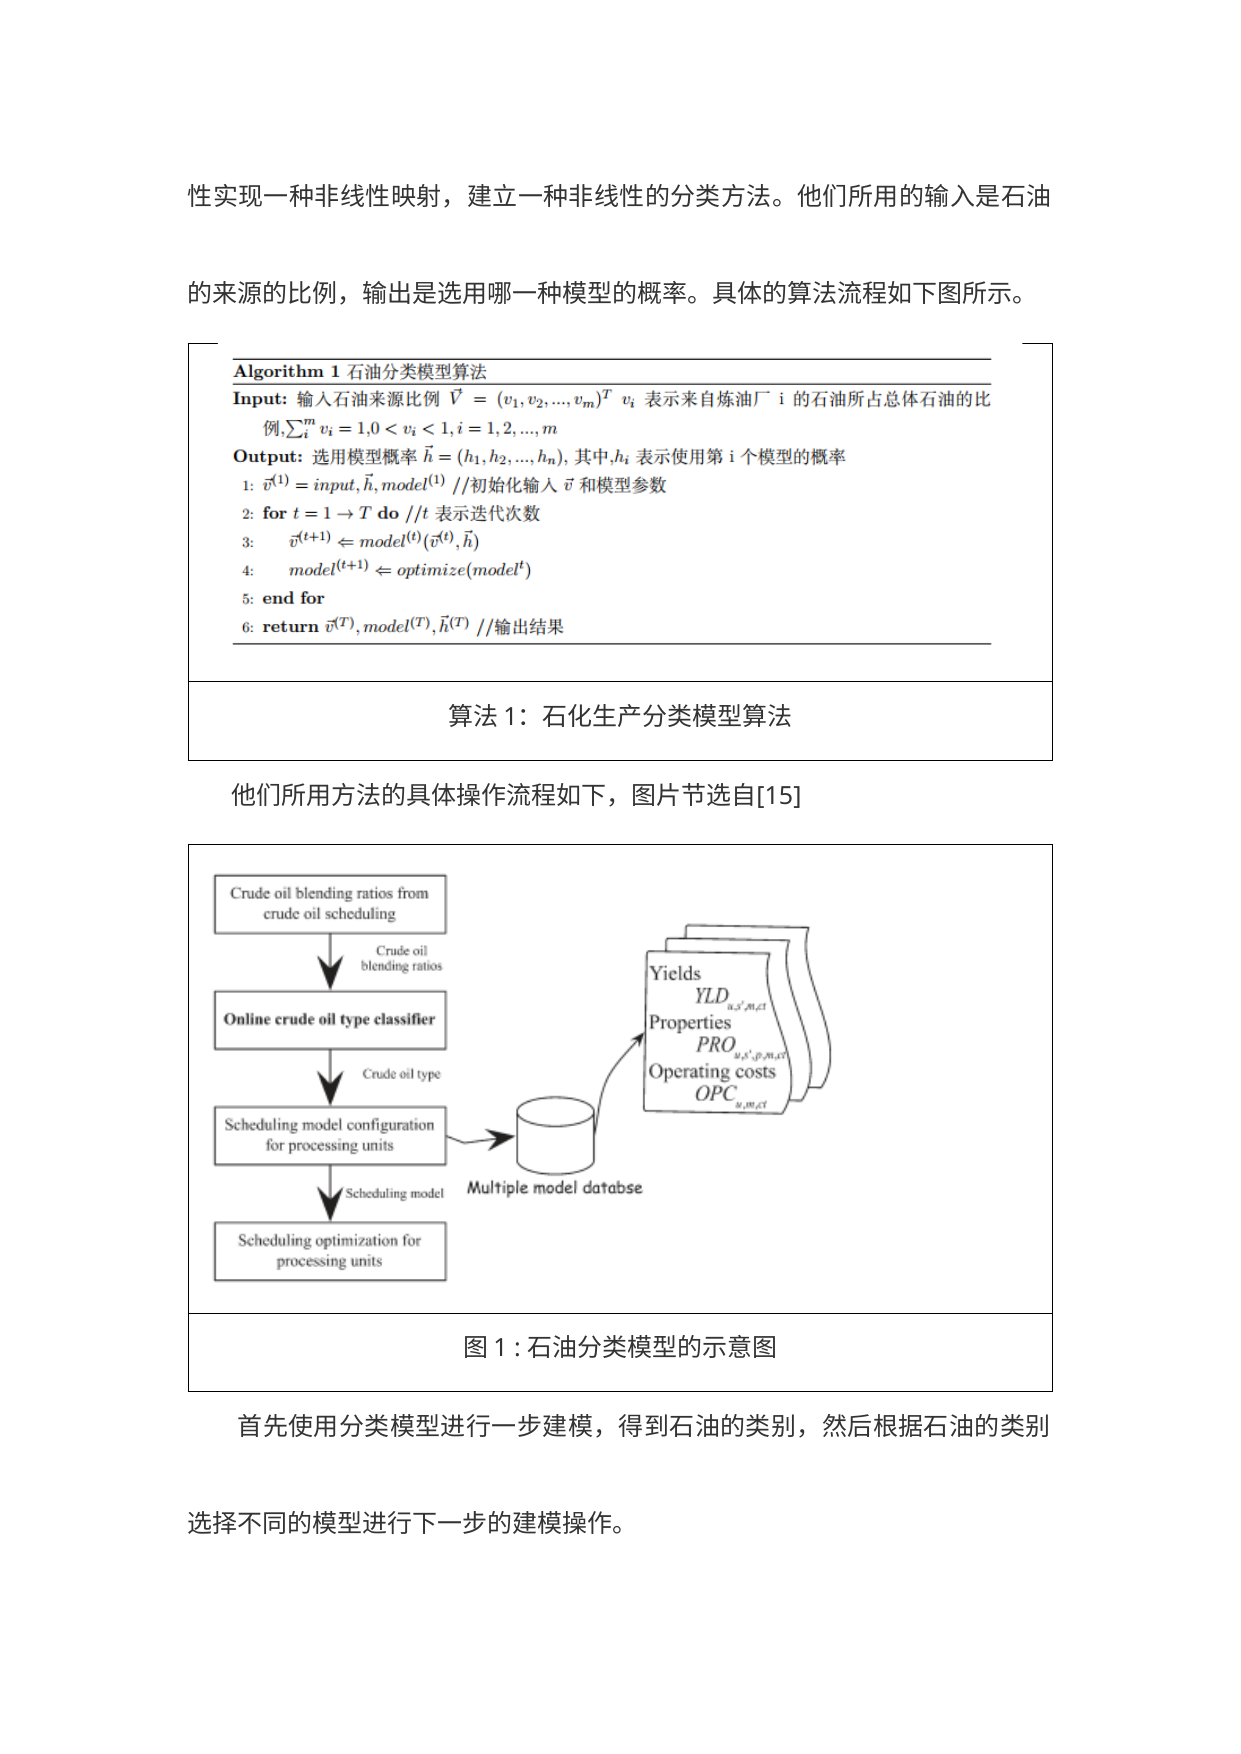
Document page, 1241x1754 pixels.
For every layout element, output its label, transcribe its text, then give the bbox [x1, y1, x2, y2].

text Gao, Xiaoyong, et al[15]提到了用DBN方法，利用深度信念网络的非线性实现一种非线性映射，建立一种非线性的分类方法。他们所用的输入是石油的来源的比例，输出是选用哪一种模型的概率。具体的算法流程如下图所示。 [187, 245, 1053, 505]
picture [199, 1025, 850, 1470]
picture [217, 524, 1023, 837]
table_cell 算法1：石化生产分类模型算法 [189, 863, 1052, 940]
text 他们所用方法的具体操作流程如下，图片节选自[15] [187, 941, 1053, 1006]
table_header [189, 1026, 1052, 1493]
table_cell 图1 : 石油分类模型的示意图 [189, 1494, 1052, 1572]
table_header [189, 524, 1052, 862]
list 基于深度信念网络(DBN)的分类模型 [187, 162, 1053, 227]
